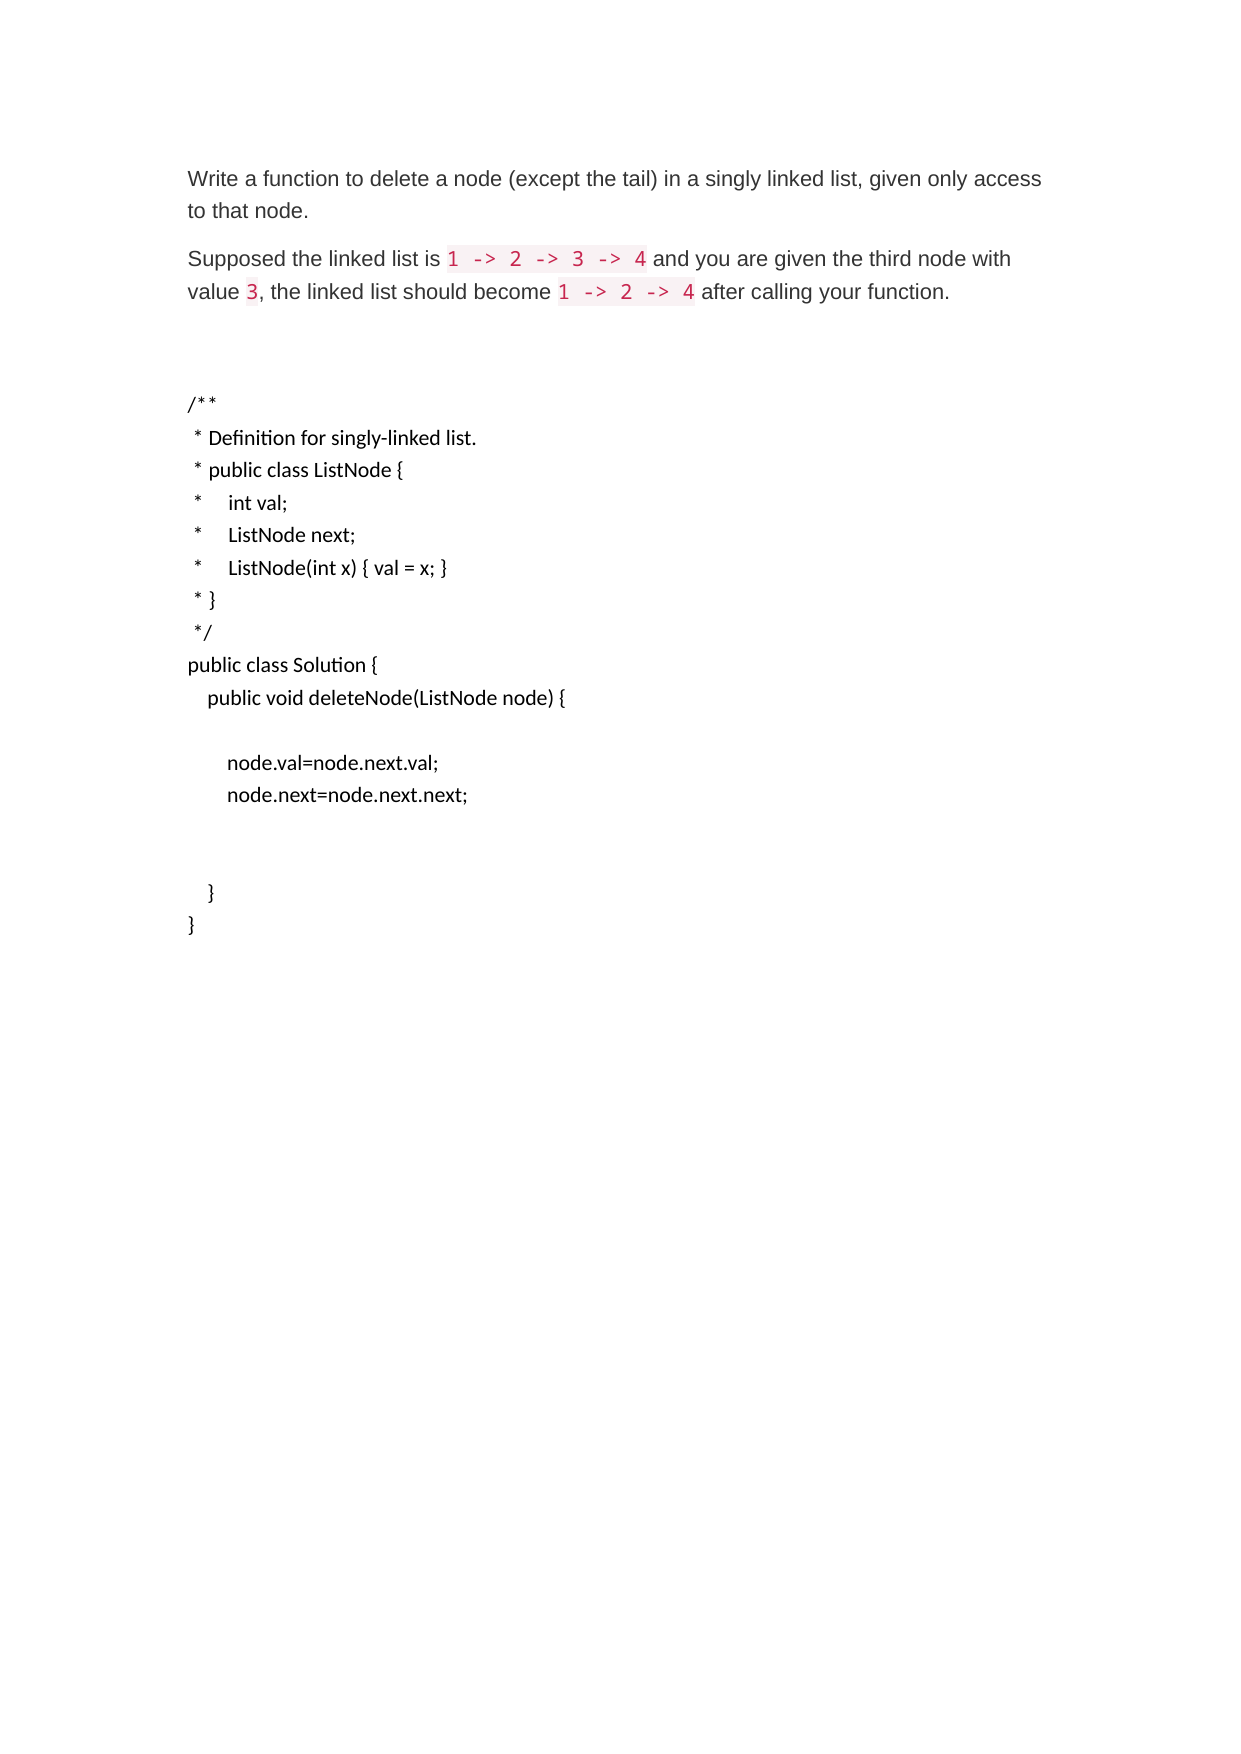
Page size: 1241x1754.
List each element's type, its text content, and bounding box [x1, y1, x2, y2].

text * int val; [187, 486, 1053, 518]
text * Definition for singly-linked list. [187, 421, 1053, 453]
text /** [187, 388, 1053, 421]
text } [187, 876, 1053, 908]
text public void deleteNode(ListNode node) { [187, 681, 1053, 713]
text } [187, 908, 1053, 941]
text node.val=node.next.val; [187, 746, 1053, 778]
text * ListNode next; [187, 518, 1053, 551]
text node.next=node.next.next; [187, 778, 1053, 811]
text * } [187, 583, 1053, 616]
text Write a function to delete a node (except the tail) in a singly linked list, given only access to that node. [187, 162, 1053, 227]
text public class Solution { [187, 648, 1053, 681]
text Supposed the linked list is 1 -> 2 -> 3 -> 4 and you are given the third node with value 3, the linked list should become 1 -> 2 -> 4 after calling your function. [187, 243, 1053, 308]
text * public class ListNode { [187, 453, 1053, 486]
text */ [187, 616, 1053, 648]
text * ListNode(int x) { val = x; } [187, 551, 1053, 583]
